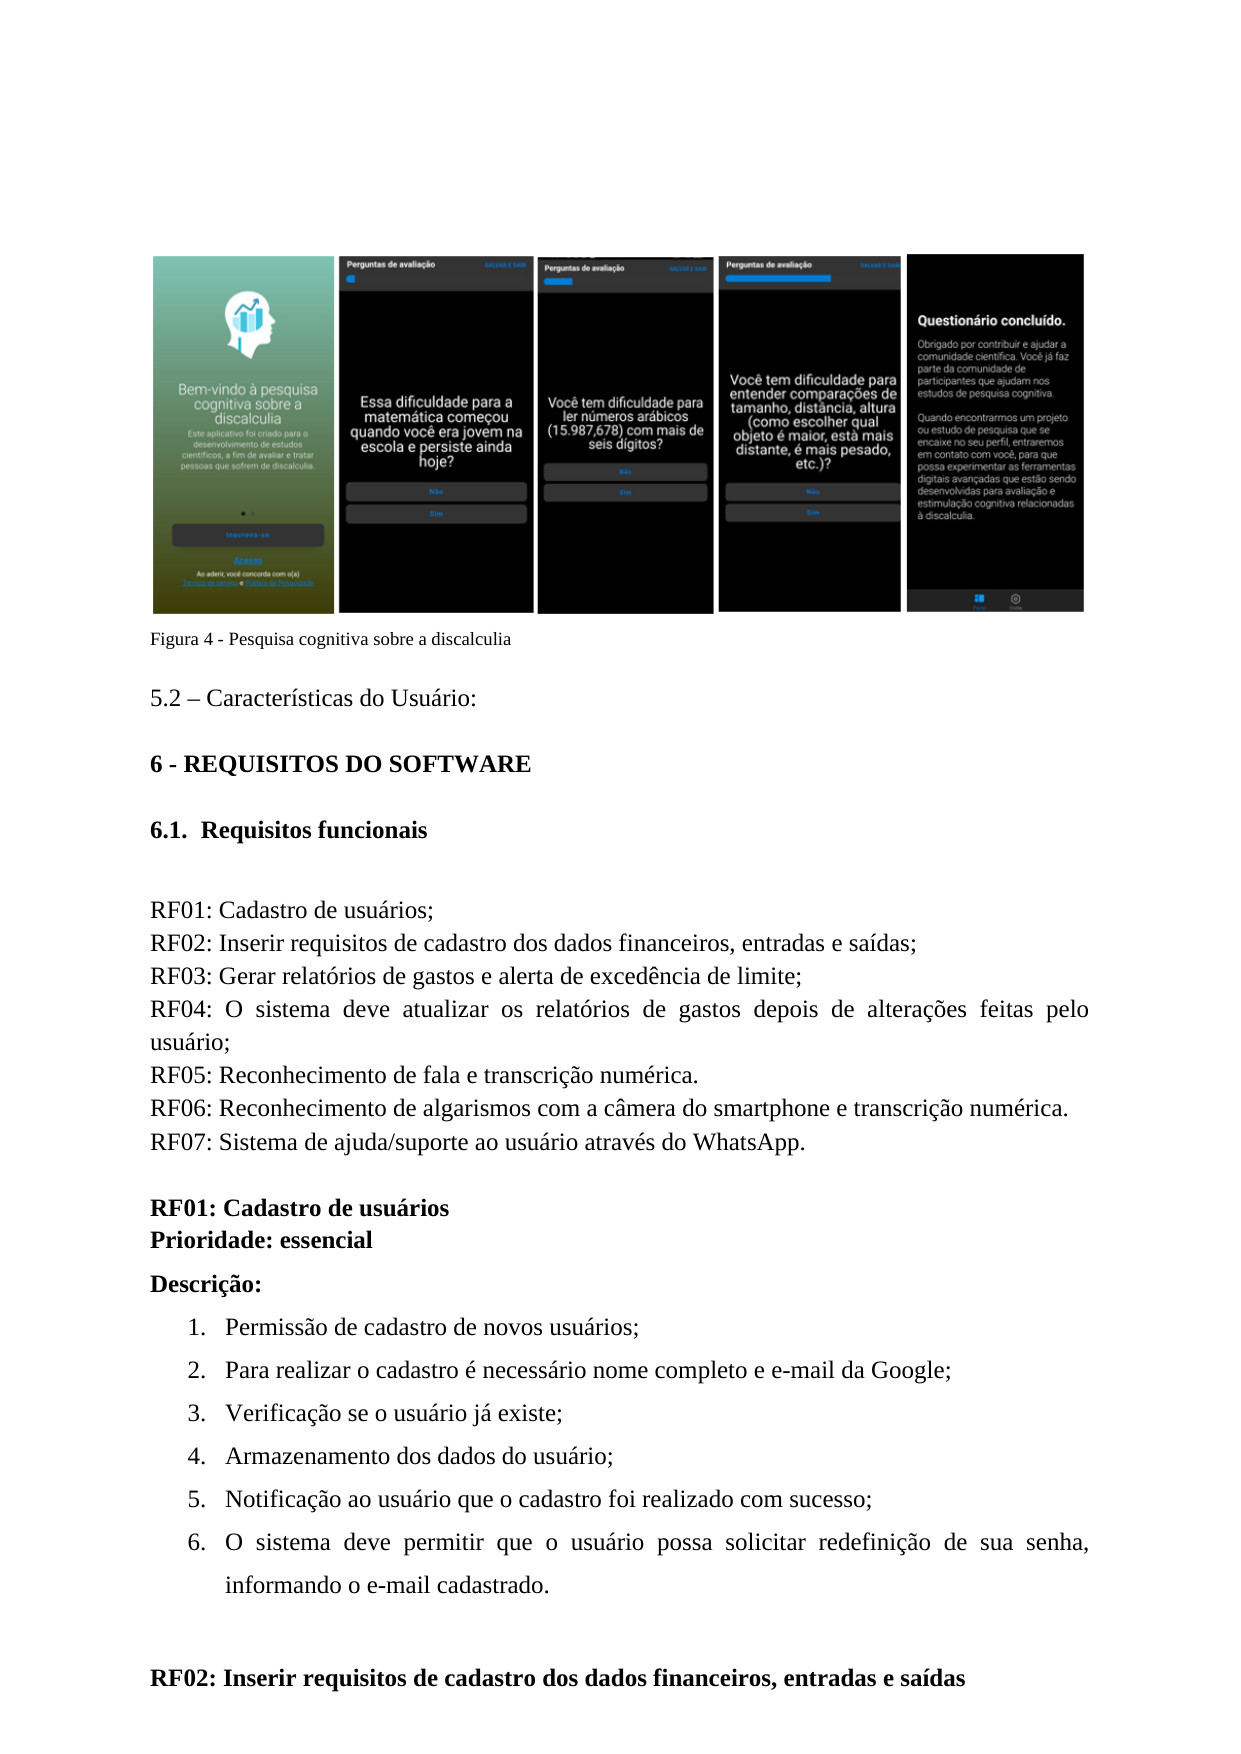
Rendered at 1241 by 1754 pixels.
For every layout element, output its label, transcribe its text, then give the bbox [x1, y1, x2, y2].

list Notificação ao usuário que o cadastro foi realizado com sucesso; [187, 1484, 1090, 1513]
text RF06: Reconhecimento de algarismos com a câmera do smartphone e transcrição numérica. [150, 1093, 1090, 1122]
list Permissão de cadastro de novos usuários; [187, 1312, 1090, 1341]
text RF04: O sistema deve atualizar os relatórios de gastos depois de alterações feitas pelo usuário; [150, 994, 1090, 1056]
text RF01: Cadastro de usuários; [150, 895, 1090, 924]
text RF05: Reconhecimento de fala e transcrição numérica. [150, 1061, 1090, 1089]
text RF07: Sistema de ajuda/suporte ao usuário através do WhatsApp. [150, 1127, 1090, 1155]
list O sistema deve permitir que o usuário possa solicitar redefinição de sua senha, informando o e-mail cadastrado. [187, 1527, 1090, 1599]
list Verificação se o usuário já existe; [187, 1398, 1090, 1427]
list Requisitos funcionais [150, 815, 1090, 843]
text Descrição: [150, 1269, 1090, 1297]
text Prioridade: essencial [150, 1226, 1090, 1254]
picture [149, 249, 1087, 615]
text RF01: Cadastro de usuários [150, 1193, 1090, 1221]
text 6 - REQUISITOS DO SOFTWARE [150, 749, 1090, 777]
text RF02: Inserir requisitos de cadastro dos dados financeiros, entradas e saídas [150, 1663, 1090, 1692]
list Armazenamento dos dados do usuário; [187, 1441, 1090, 1470]
list Para realizar o cadastro é necessário nome completo e e-mail da Google; [187, 1355, 1090, 1384]
text RF02: Inserir requisitos de cadastro dos dados financeiros, entradas e saídas; [150, 928, 1090, 957]
text RF03: Gerar relatórios de gastos e alerta de excedência de limite; [150, 961, 1090, 990]
text 5.2 – Características do Usuário: [150, 649, 1090, 711]
